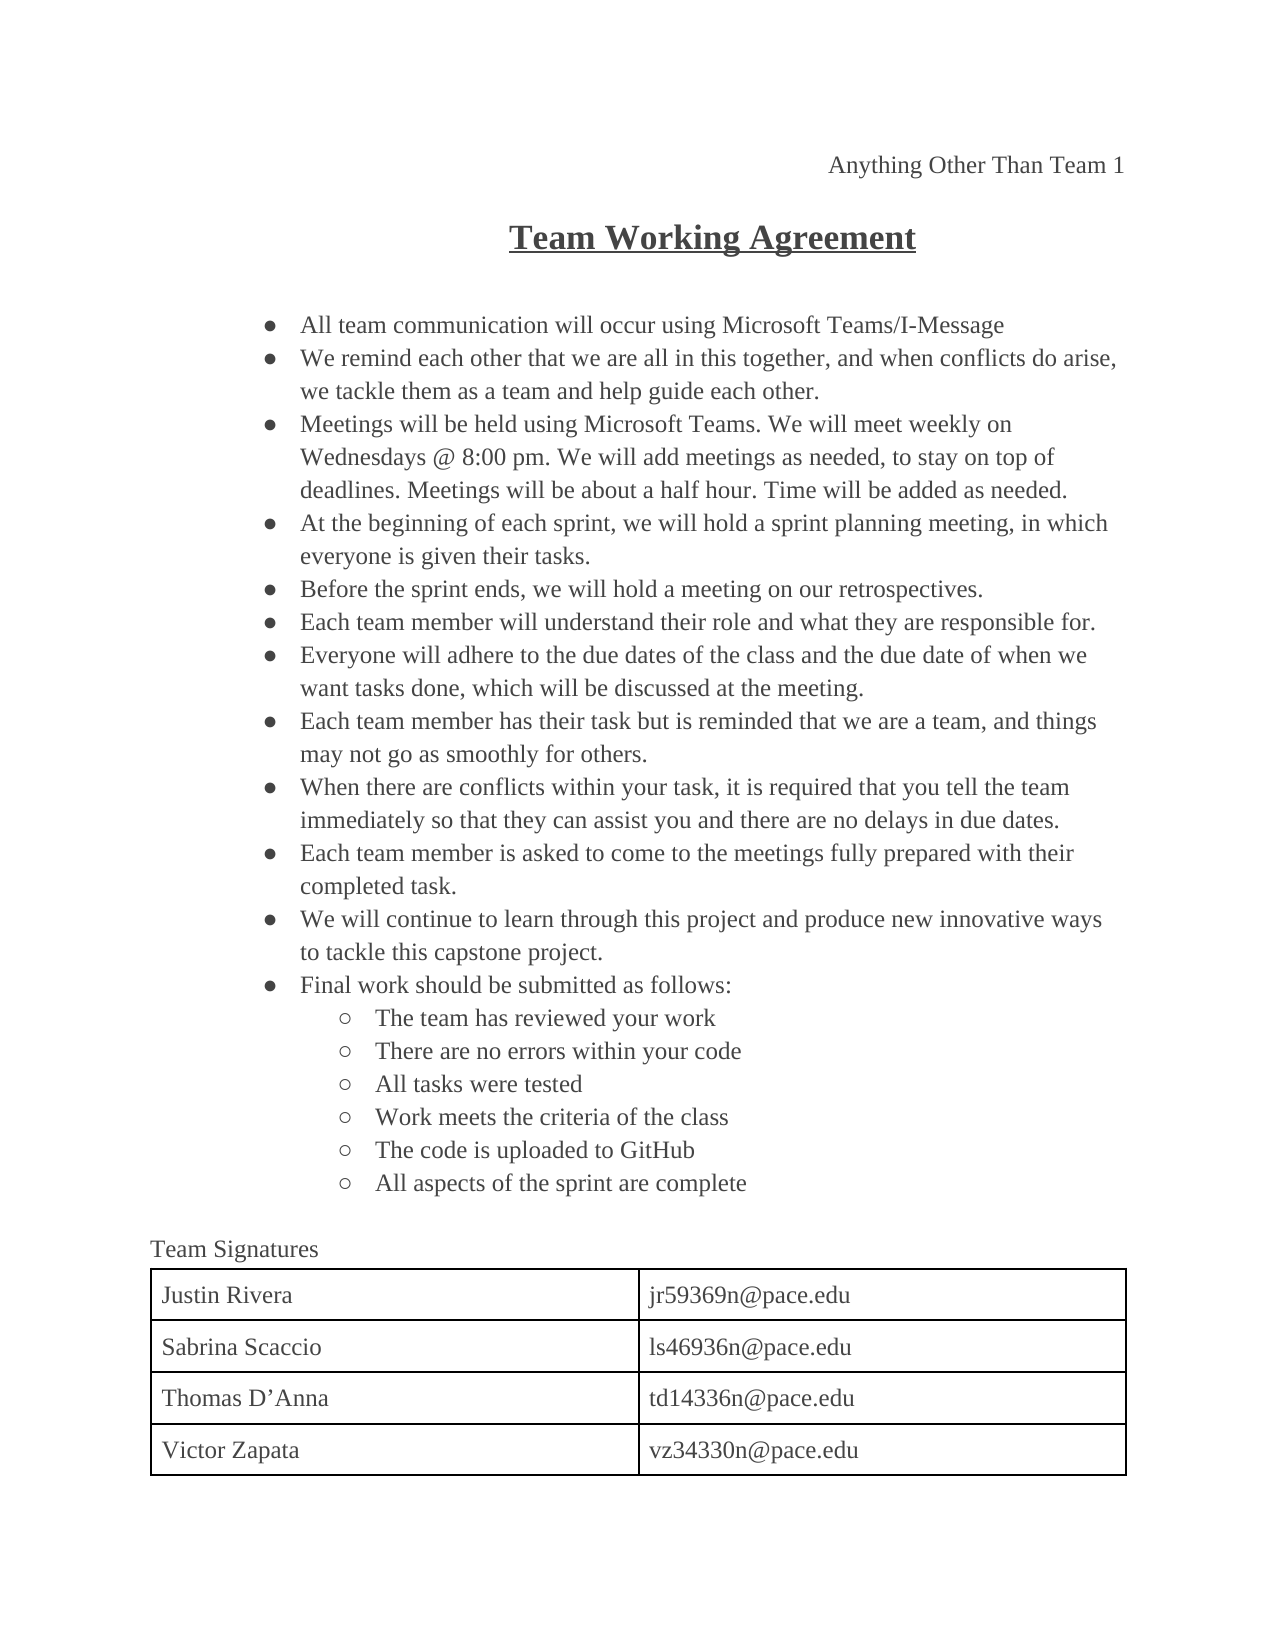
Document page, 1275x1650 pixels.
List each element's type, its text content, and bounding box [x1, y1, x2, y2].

text Anything Other Than Team 1 [300, 150, 1125, 179]
table_header Justin Rivera [152, 1270, 638, 1319]
table_header jr59369n@pace.edu [640, 1270, 1125, 1319]
list Before the sprint ends, we will hold a meeting on our retrospectives.​ [262, 574, 1125, 603]
list We will continue to learn through this project and produce new innovative ways to tackle this capstone project.​ [262, 904, 1125, 966]
list Each team member has their task but is reminded that we are a team, and things may not go as smoothly for others. ​ [262, 706, 1125, 768]
list There are no errors within your code​ [337, 1036, 1125, 1065]
list When there are conflicts within your task, it is required that you tell the team immediately so that they can assist you and there are no delays in due dates. ​ [262, 772, 1125, 834]
text Team Signatures [150, 1234, 1125, 1263]
table_cell Victor Zapata [152, 1425, 638, 1474]
list The team has reviewed your work​ [337, 1003, 1125, 1032]
list We remind each other that we are all in this together, and when conflicts do arise, we tackle them as a team and help guide each other. ​ [262, 343, 1125, 404]
table_cell Thomas D’Anna [152, 1373, 638, 1422]
list All aspects of the sprint are complete​ [337, 1168, 1125, 1197]
list At the beginning of each sprint, we will hold a sprint planning meeting, in which everyone is given their tasks. ​ [262, 508, 1125, 570]
table_cell vz34330n@pace.edu [640, 1425, 1125, 1474]
list All tasks were tested​ [337, 1069, 1125, 1098]
list Work meets the criteria of the class​ [337, 1102, 1125, 1131]
table_cell Sabrina Scaccio [152, 1321, 638, 1371]
list All team communication will occur using Microsoft Teams/I-Message​ [262, 310, 1125, 338]
list Final work should be submitted as follows:​ [262, 970, 1125, 999]
list Everyone will adhere to the due dates of the class and the due date of when we want tasks done, which will be discussed at the meeting.​ [262, 640, 1125, 702]
list The code is uploaded to GitHub​ [337, 1135, 1125, 1164]
list Each team member will understand their role and what they are responsible for. [262, 607, 1125, 636]
list Meetings will be held using Microsoft Teams. We will meet weekly on Wednesdays @ 8:00 pm. We will add meetings as needed, to stay on top of deadlines. Meetings will be about a half hour. ​Time will be added as needed. [262, 409, 1125, 504]
list Each team member is asked to come to the meetings fully prepared with their completed task.​ [262, 838, 1125, 900]
table_cell td14336n@pace.edu [640, 1373, 1125, 1422]
table_cell ls46936n@pace.edu [640, 1321, 1125, 1371]
text Team Working Agreement [300, 216, 1125, 257]
